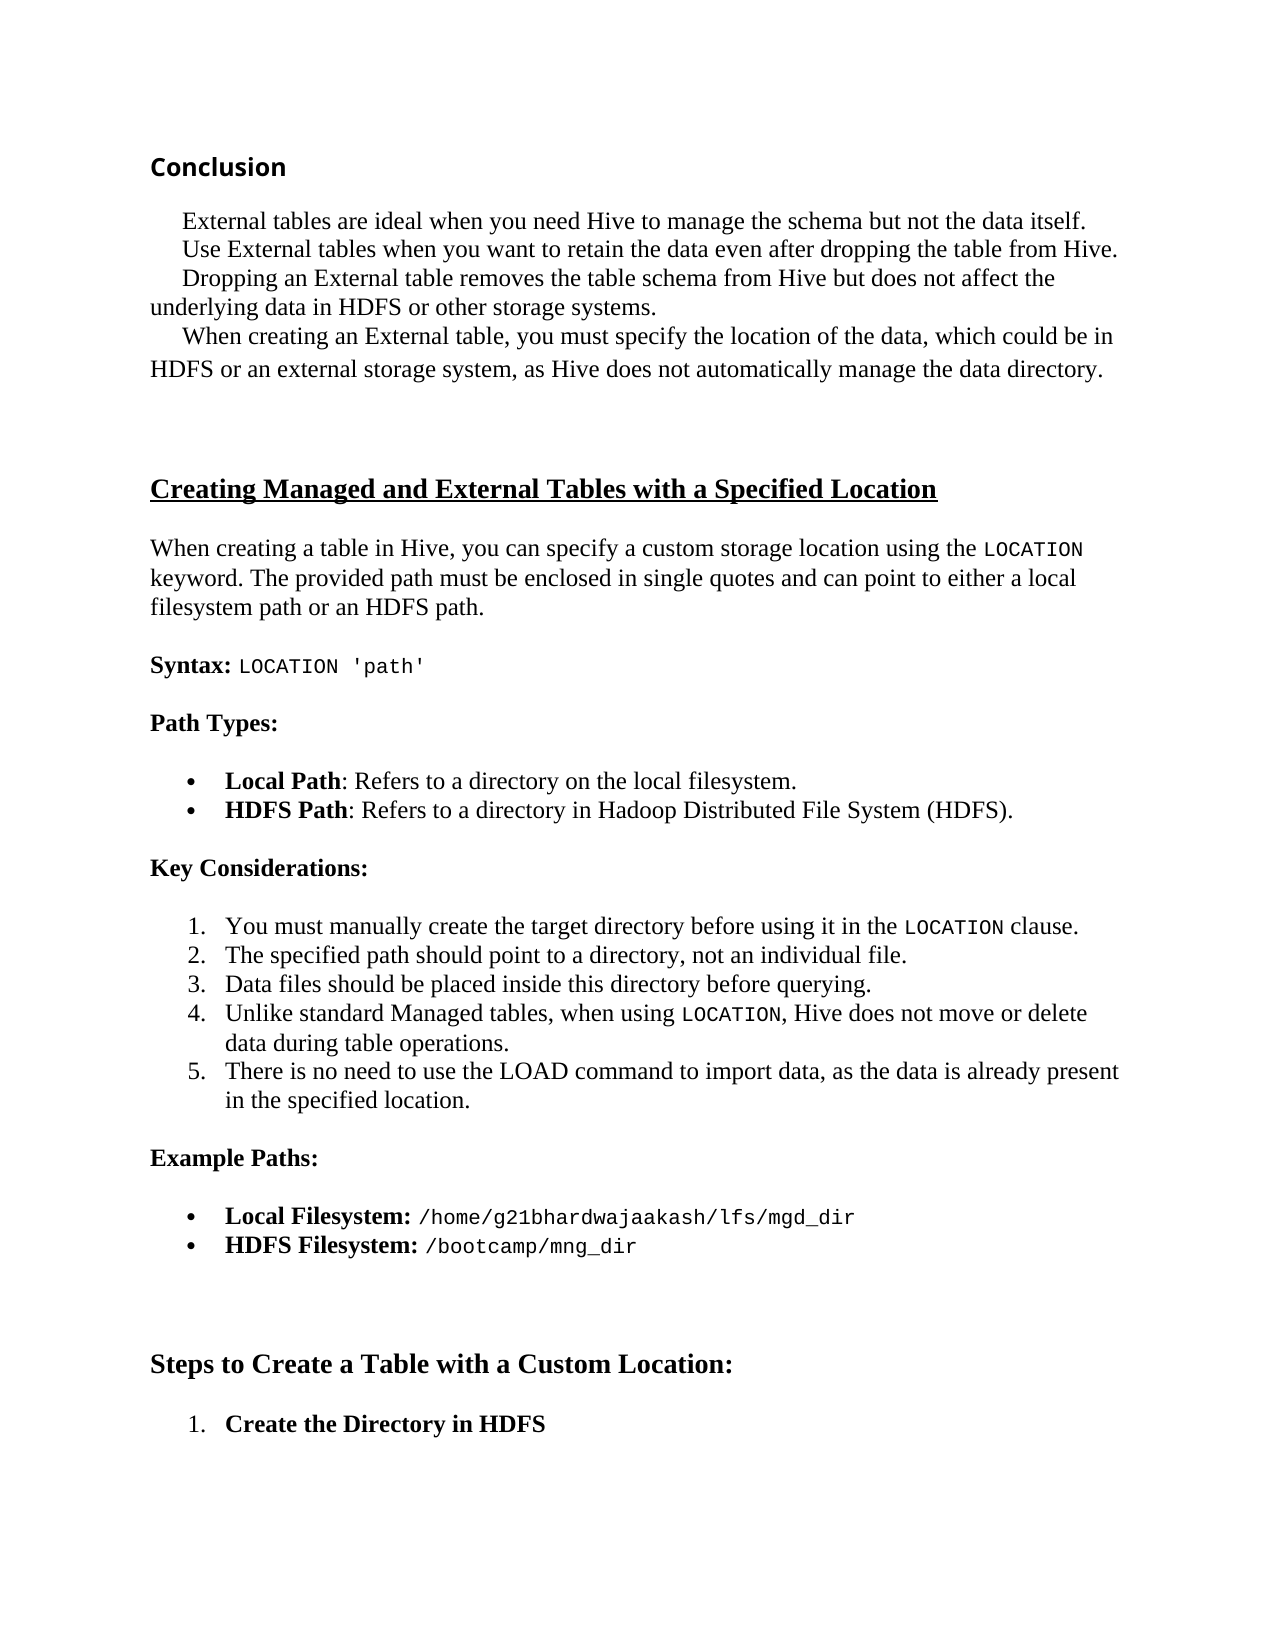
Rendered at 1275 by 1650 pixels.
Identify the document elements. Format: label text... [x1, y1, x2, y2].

list Create the Directory in HDFS [187, 1409, 1125, 1437]
text Example Paths: [150, 1143, 1125, 1172]
text  When creating an External table, you must specify the location of the data, which could be in HDFS or an external storage system, as Hive does not automatically manage the data directory. [150, 321, 1125, 383]
text  External tables are ideal when you need Hive to manage the schema but not the data itself. [150, 206, 1125, 234]
text  Use External tables when you want to retain the data even after dropping the table from Hive. [150, 234, 1125, 263]
text  Dropping an External table removes the table schema from Hive but does not affect the underlying data in HDFS or other storage systems. [150, 263, 1125, 321]
text Key Considerations: [150, 853, 1125, 882]
list HDFS Path: Refers to a directory in Hadoop Distributed File System (HDFS). [187, 795, 1125, 824]
text Steps to Create a Table with a Custom Location: [150, 1347, 1125, 1379]
list HDFS Filesystem: /bootcamp/mng_dir [187, 1231, 1125, 1260]
list Unlike standard Managed tables, when using LOCATION, Hive does not move or delete data during table operations. [187, 998, 1125, 1056]
text Path Types: [150, 708, 1125, 737]
text Syntax: LOCATION 'path' [150, 650, 1125, 679]
text When creating a table in Hive, you can specify a custom storage location using the LOCATION keyword. The provided path must be enclosed in single quotes and can point to either a local filesystem path or an HDFS path. [150, 533, 1125, 621]
text Creating Managed and External Tables with a Specified Location [150, 472, 1125, 504]
list Local Path: Refers to a directory on the local filesystem. [187, 766, 1125, 795]
list The specified path should point to a directory, not an individual file. [187, 941, 1125, 969]
list Data files should be placed inside this directory before querying. [187, 969, 1125, 998]
text Conclusion [150, 150, 1125, 184]
list Local Filesystem: /home/g21bhardwajaakash/lfs/mgd_dir [187, 1201, 1125, 1231]
list You must manually create the target directory before using it in the LOCATION clause. [187, 911, 1125, 941]
list There is no need to use the LOAD command to import data, as the data is already present in the specified location. [187, 1056, 1125, 1114]
